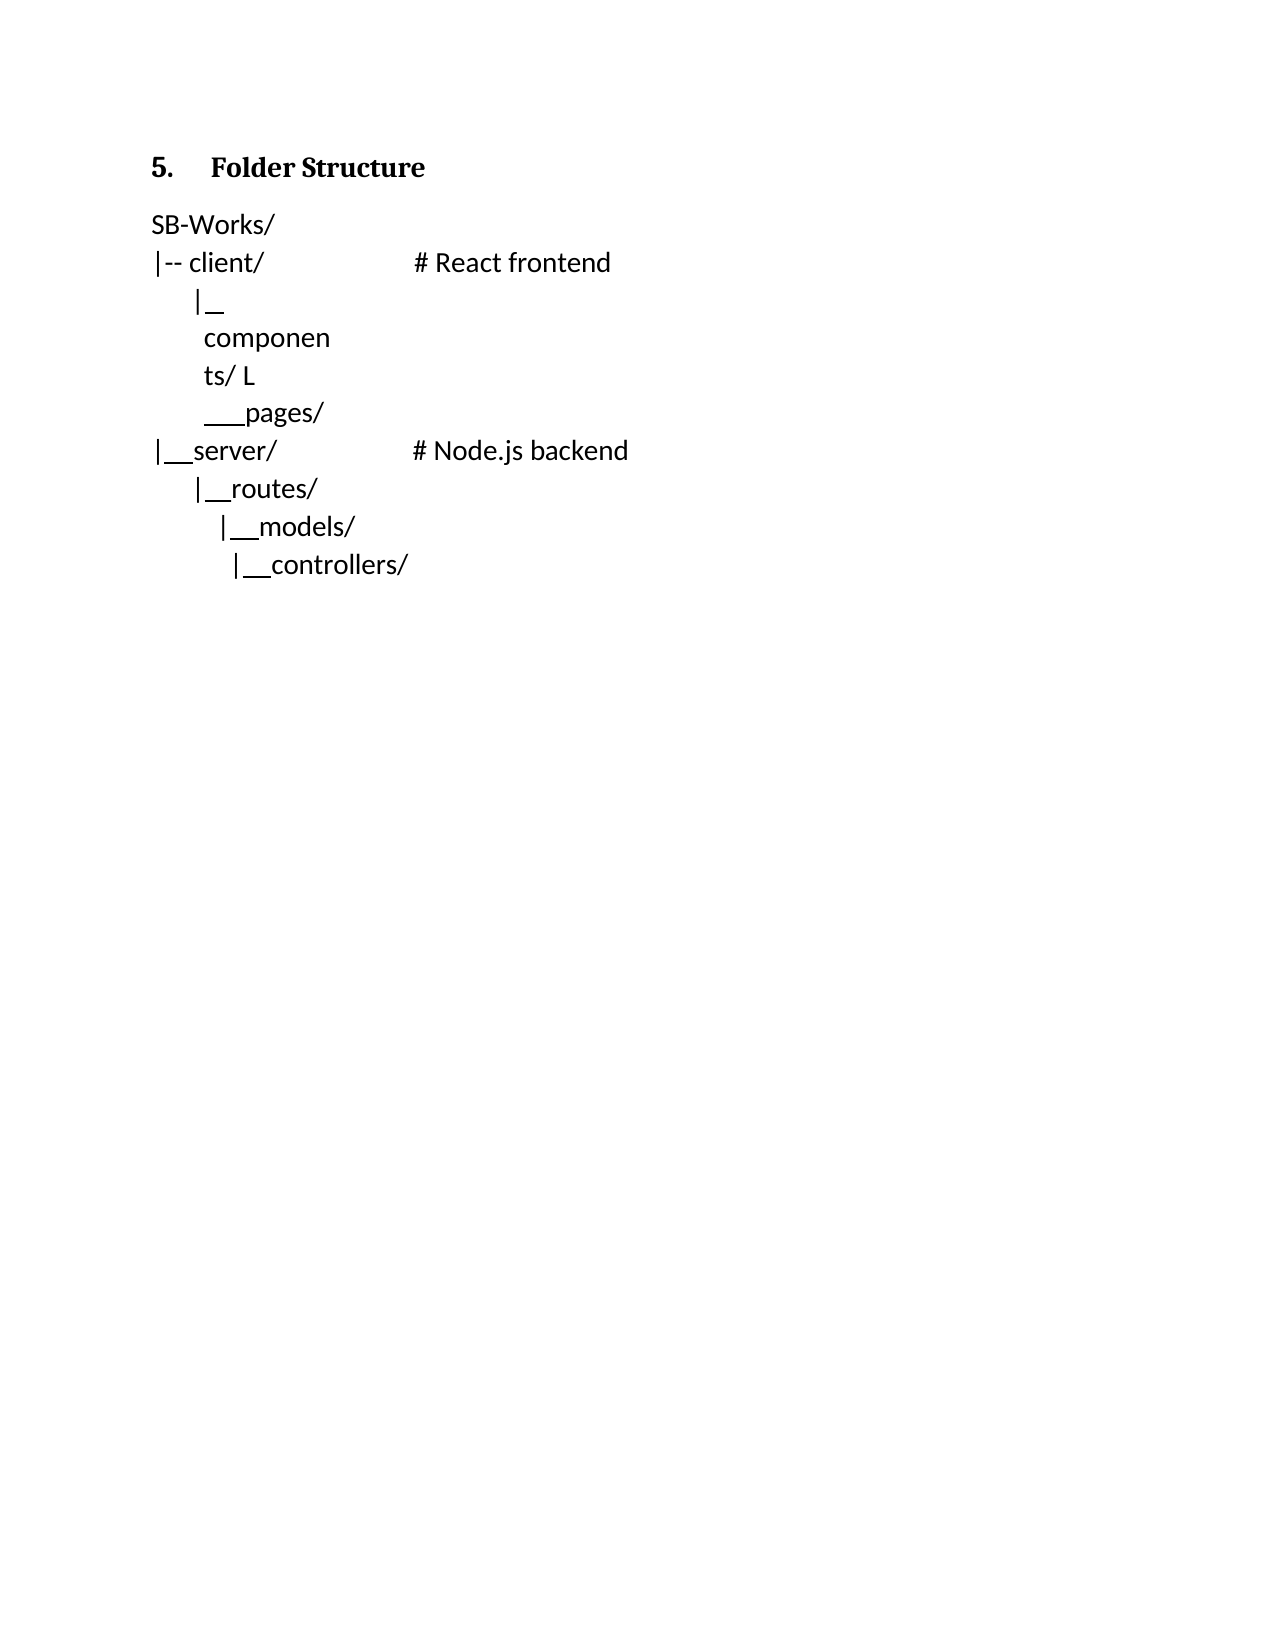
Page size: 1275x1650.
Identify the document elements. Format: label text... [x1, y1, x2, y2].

subtitle Folder Structure [151, 150, 1125, 185]
text | components/ L pages/ [191, 282, 335, 430]
text SB-Works/ [151, 206, 1125, 242]
text | routes/ [191, 470, 1125, 506]
text | controllers/ [229, 546, 1125, 581]
text | models/ [216, 508, 1125, 544]
text | server/ # Node.js backend [151, 432, 1125, 468]
text |-- client/ # React frontend [151, 244, 1125, 279]
